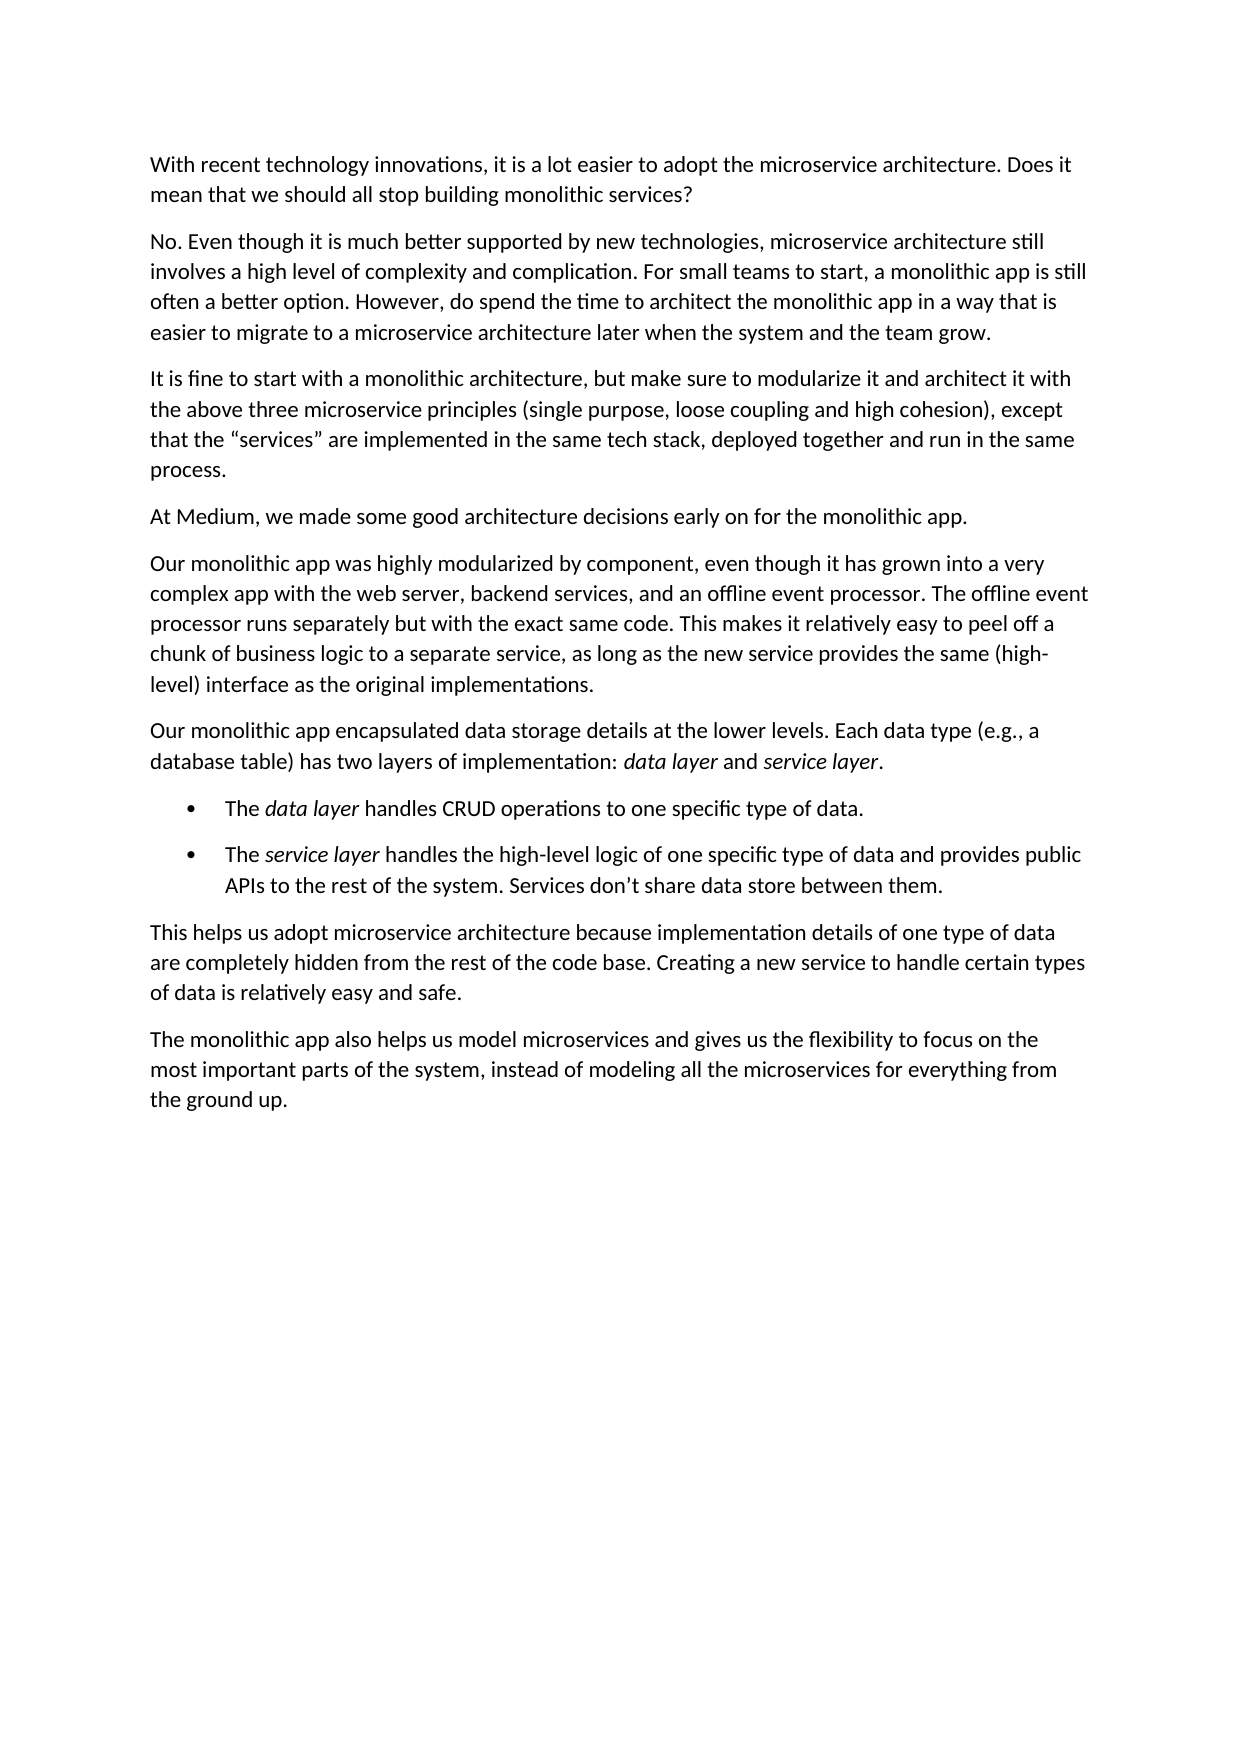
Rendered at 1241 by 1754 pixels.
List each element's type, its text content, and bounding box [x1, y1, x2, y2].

text The monolithic app also helps us model microservices and gives us the flexibility to focus on the most important parts of the system, instead of modeling all the microservices for everything from the ground up. [150, 1025, 1090, 1113]
text With recent technology innovations, it is a lot easier to adopt the microservice architecture. Does it mean that we should all stop building monolithic services? [150, 150, 1090, 208]
text This helps us adopt microservice architecture because implementation details of one type of data are completely hidden from the rest of the code base. Creating a new service to handle certain types of data is relatively easy and safe. [150, 918, 1090, 1006]
text Our monolithic app was highly modularized by component, even though it has grown into a very complex app with the web server, backend services, and an offline event processor. The offline event processor runs separately but with the exact same code. This makes it relatively easy to peel off a chunk of business logic to a separate service, as long as the new service provides the same (high-level) interface as the original implementations. [150, 549, 1090, 698]
list The data layer handles CRUD operations to one specific type of data. [187, 794, 1090, 822]
list The service layer handles the high-level logic of one specific type of data and provides public APIs to the rest of the system. Services don’t share data store between them. [187, 841, 1090, 899]
text At Medium, we made some good architecture decisions early on for the monolithic app. [150, 502, 1090, 530]
text Our monolithic app encapsulated data storage details at the lower levels. Each data type (e.g., a database table) has two layers of implementation: data layer and service layer. [150, 717, 1090, 775]
text It is fine to start with a monolithic architecture, but make sure to modularize it and architect it with the above three microservice principles (single purpose, loose coupling and high cohesion), except that the “services” are implemented in the same tech stack, deployed together and run in the same process. [150, 364, 1090, 483]
text No. Even though it is much better supported by new technologies, microservice architecture still involves a high level of complexity and complication. For small teams to start, a monolithic app is still often a better option. However, do spend the time to architect the monolithic app in a way that is easier to migrate to a microservice architecture later when the system and the team grow. [150, 227, 1090, 346]
